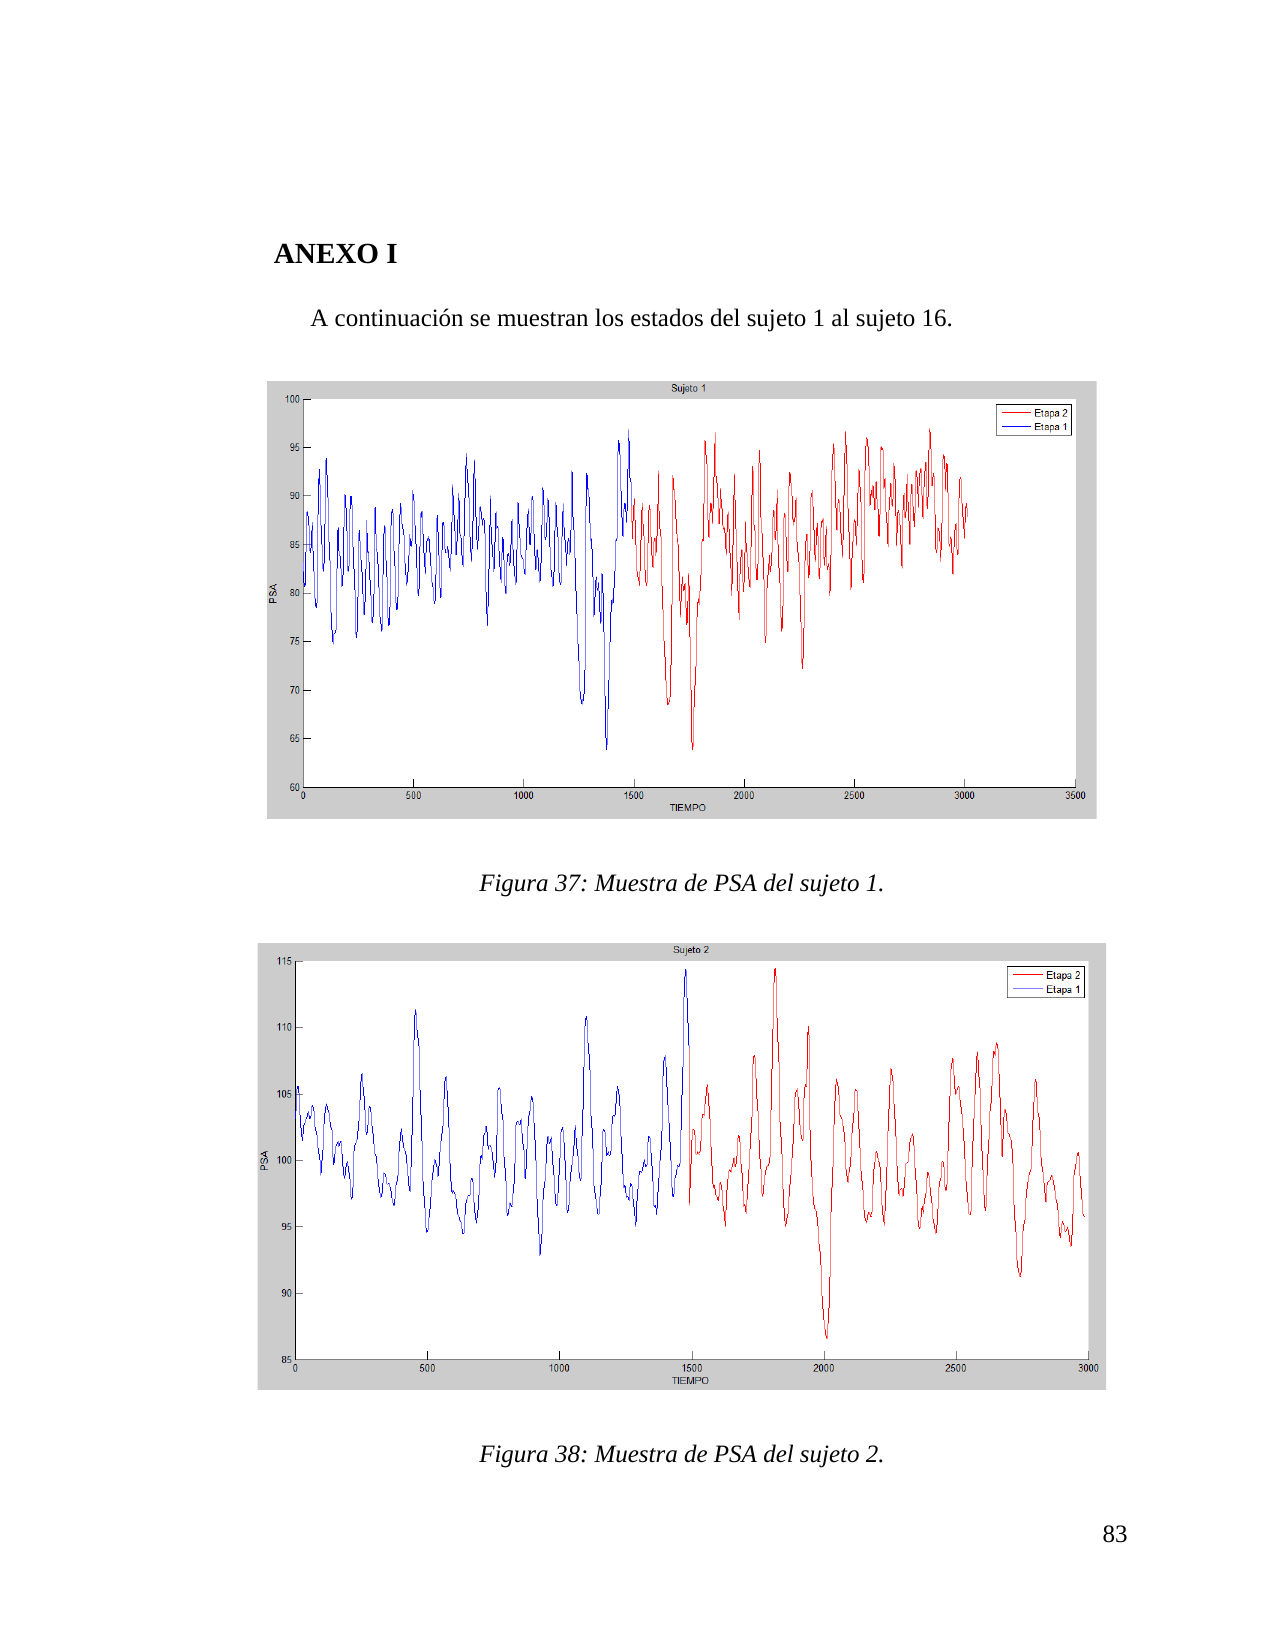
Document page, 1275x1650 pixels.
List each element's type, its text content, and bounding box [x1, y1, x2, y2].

picture [267, 381, 1097, 819]
text Figura 38: Muestra de PSA del sujeto 2. [236, 1439, 1127, 1468]
text Figura 37: Muestra de PSA del sujeto 1. [236, 868, 1127, 897]
text A continuación se muestran los estados del sujeto 1 al sujeto 16. [236, 303, 1127, 332]
picture [257, 943, 1107, 1390]
